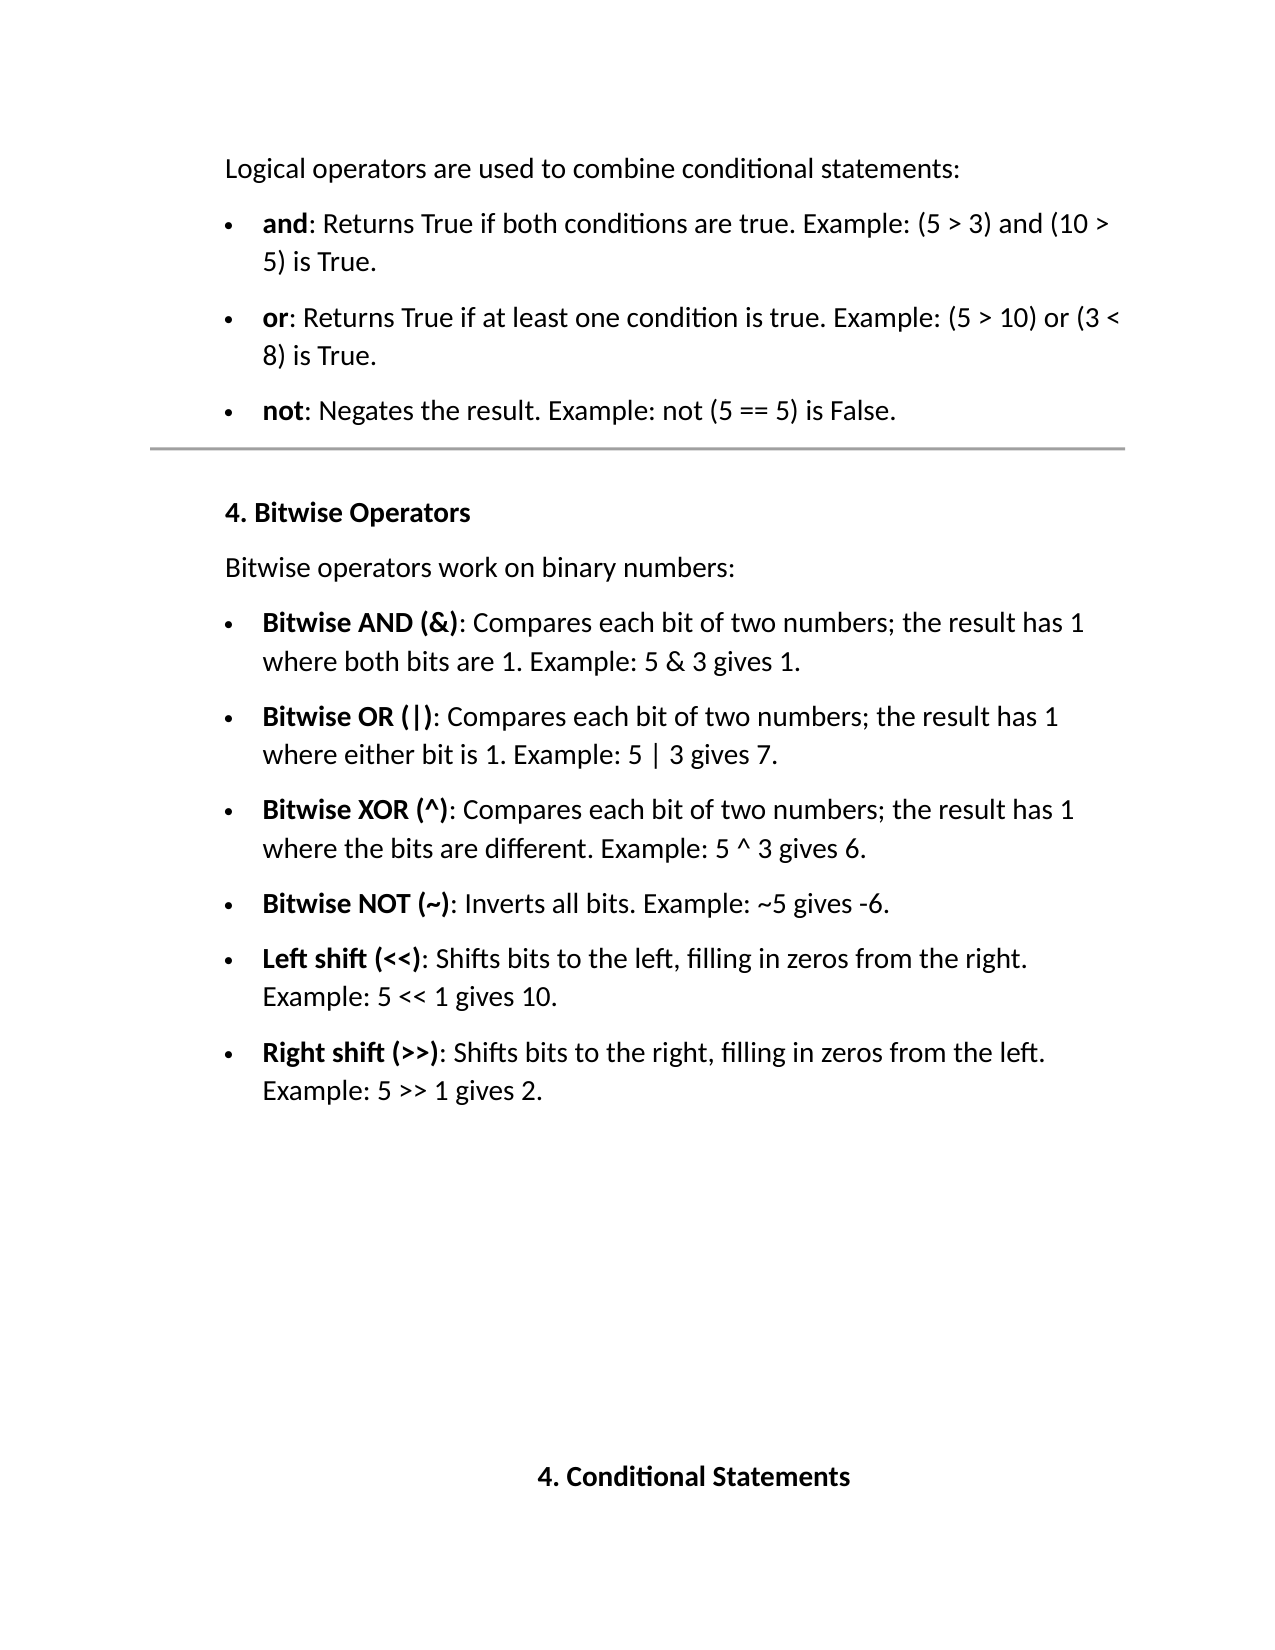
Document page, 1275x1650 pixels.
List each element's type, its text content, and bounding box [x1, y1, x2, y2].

list and: Returns True if both conditions are true. Example: (5 > 3) and (10 > 5) is True. [225, 205, 1125, 279]
list or: Returns True if at least one condition is true. Example: (5 > 10) or (3 < 8) is True. [225, 299, 1125, 373]
text Logical operators are used to combine conditional statements: [150, 150, 1125, 186]
list Bitwise OR (|): Compares each bit of two numbers; the result has 1 where either bit is 1. Example: 5 | 3 gives 7. [225, 698, 1125, 772]
list Bitwise AND (&): Compares each bit of two numbers; the result has 1 where both bits are 1. Example: 5 & 3 gives 1. [225, 604, 1125, 678]
list Bitwise XOR (^): Compares each bit of two numbers; the result has 1 where the bits are different. Example: 5 ^ 3 gives 6. [225, 791, 1125, 866]
list Bitwise NOT (~): Inverts all bits. Example: ~5 gives -6. [225, 885, 1125, 921]
text 4. Bitwise Operators [150, 494, 1125, 530]
list Right shift (>>): Shifts bits to the right, filling in zeros from the left. Example: 5 >> 1 gives 2. [225, 1034, 1125, 1108]
list Left shift (<<): Shifts bits to the left, filling in zeros from the right. Example: 5 << 1 gives 10. [225, 940, 1125, 1014]
list not: Negates the result. Example: not (5 == 5) is False. [225, 392, 1125, 428]
list 4. Conditional Statements [262, 1458, 1125, 1493]
text Bitwise operators work on binary numbers: [150, 549, 1125, 585]
